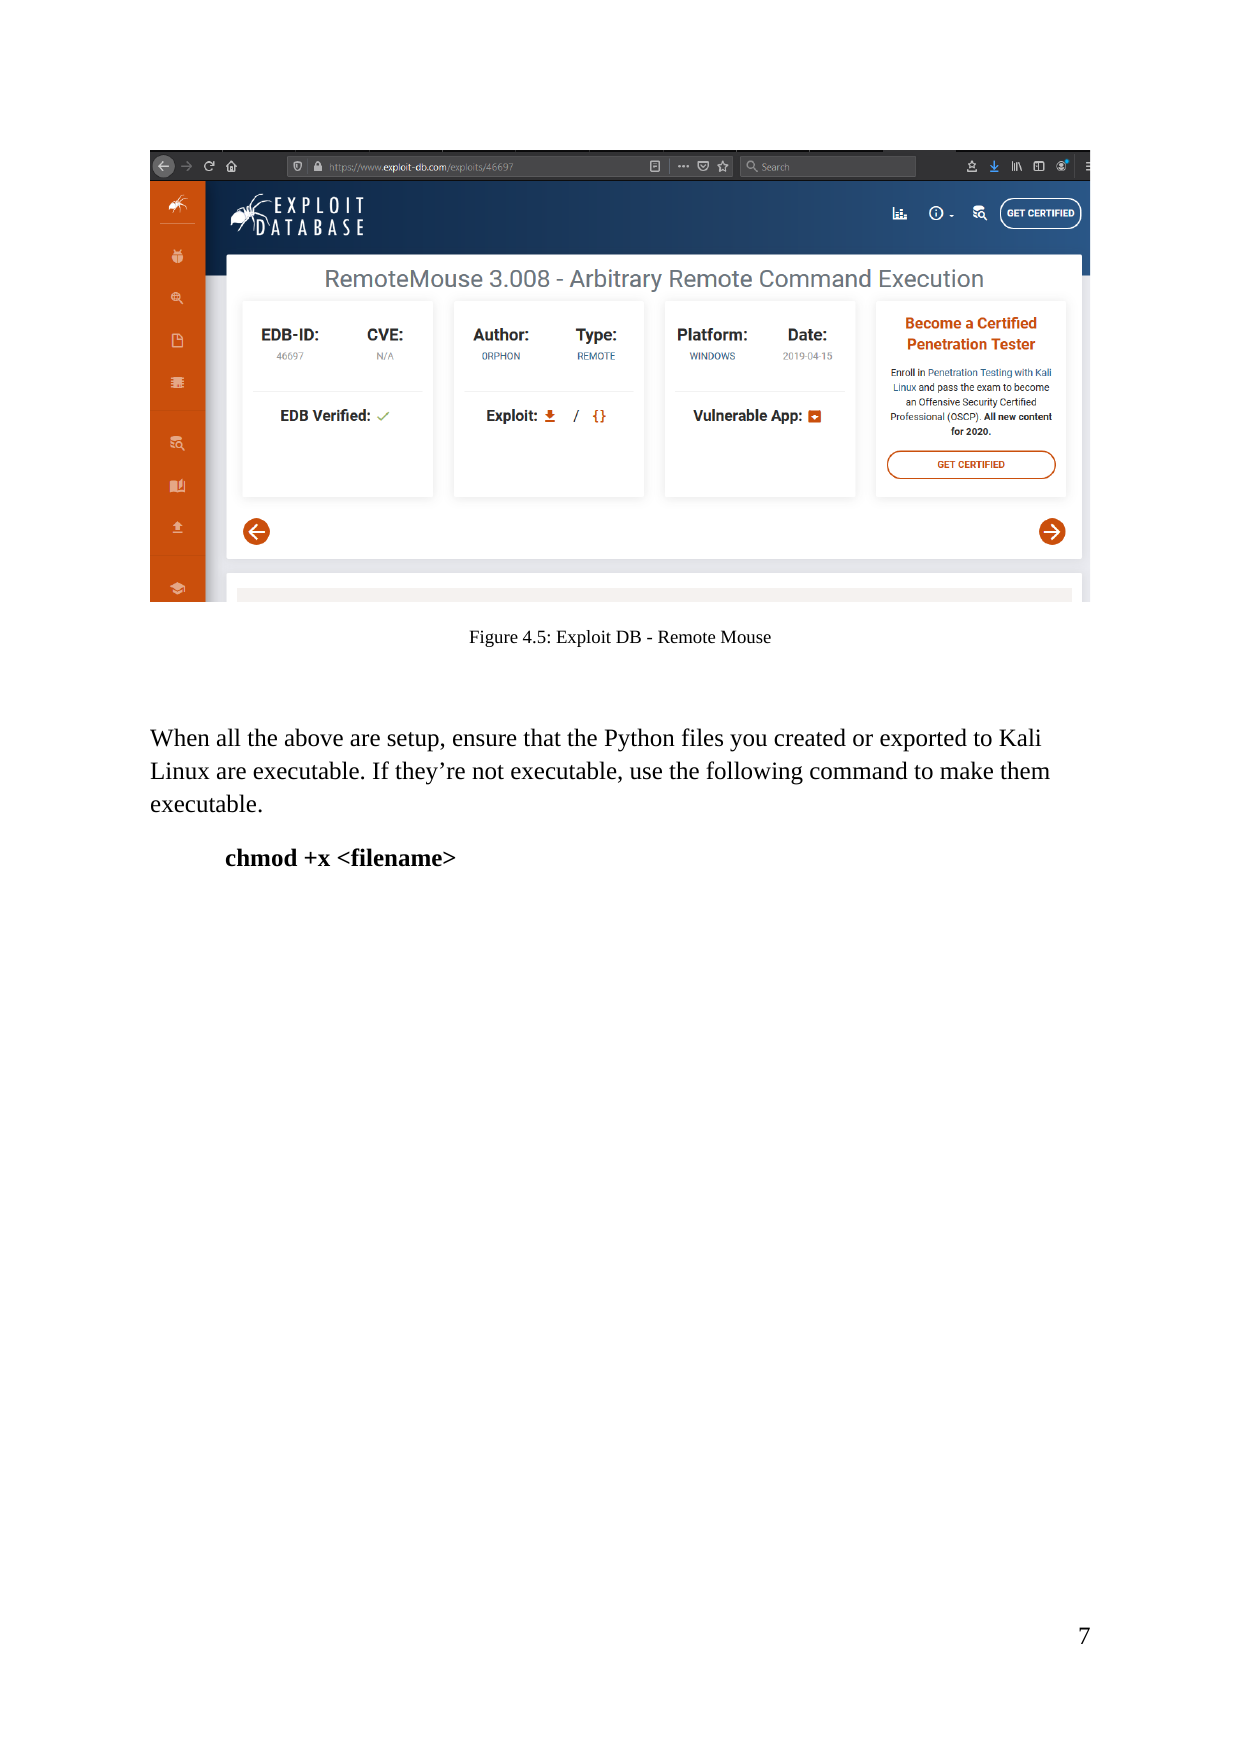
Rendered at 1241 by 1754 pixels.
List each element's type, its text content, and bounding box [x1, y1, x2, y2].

picture [150, 150, 1091, 602]
text chmod +x <filename> [150, 843, 1090, 871]
text When all the above are setup, ensure that the Python files you created or exported to Kali Linux are executable. If they’re not executable, use the following command to make them executable. [150, 723, 1090, 817]
